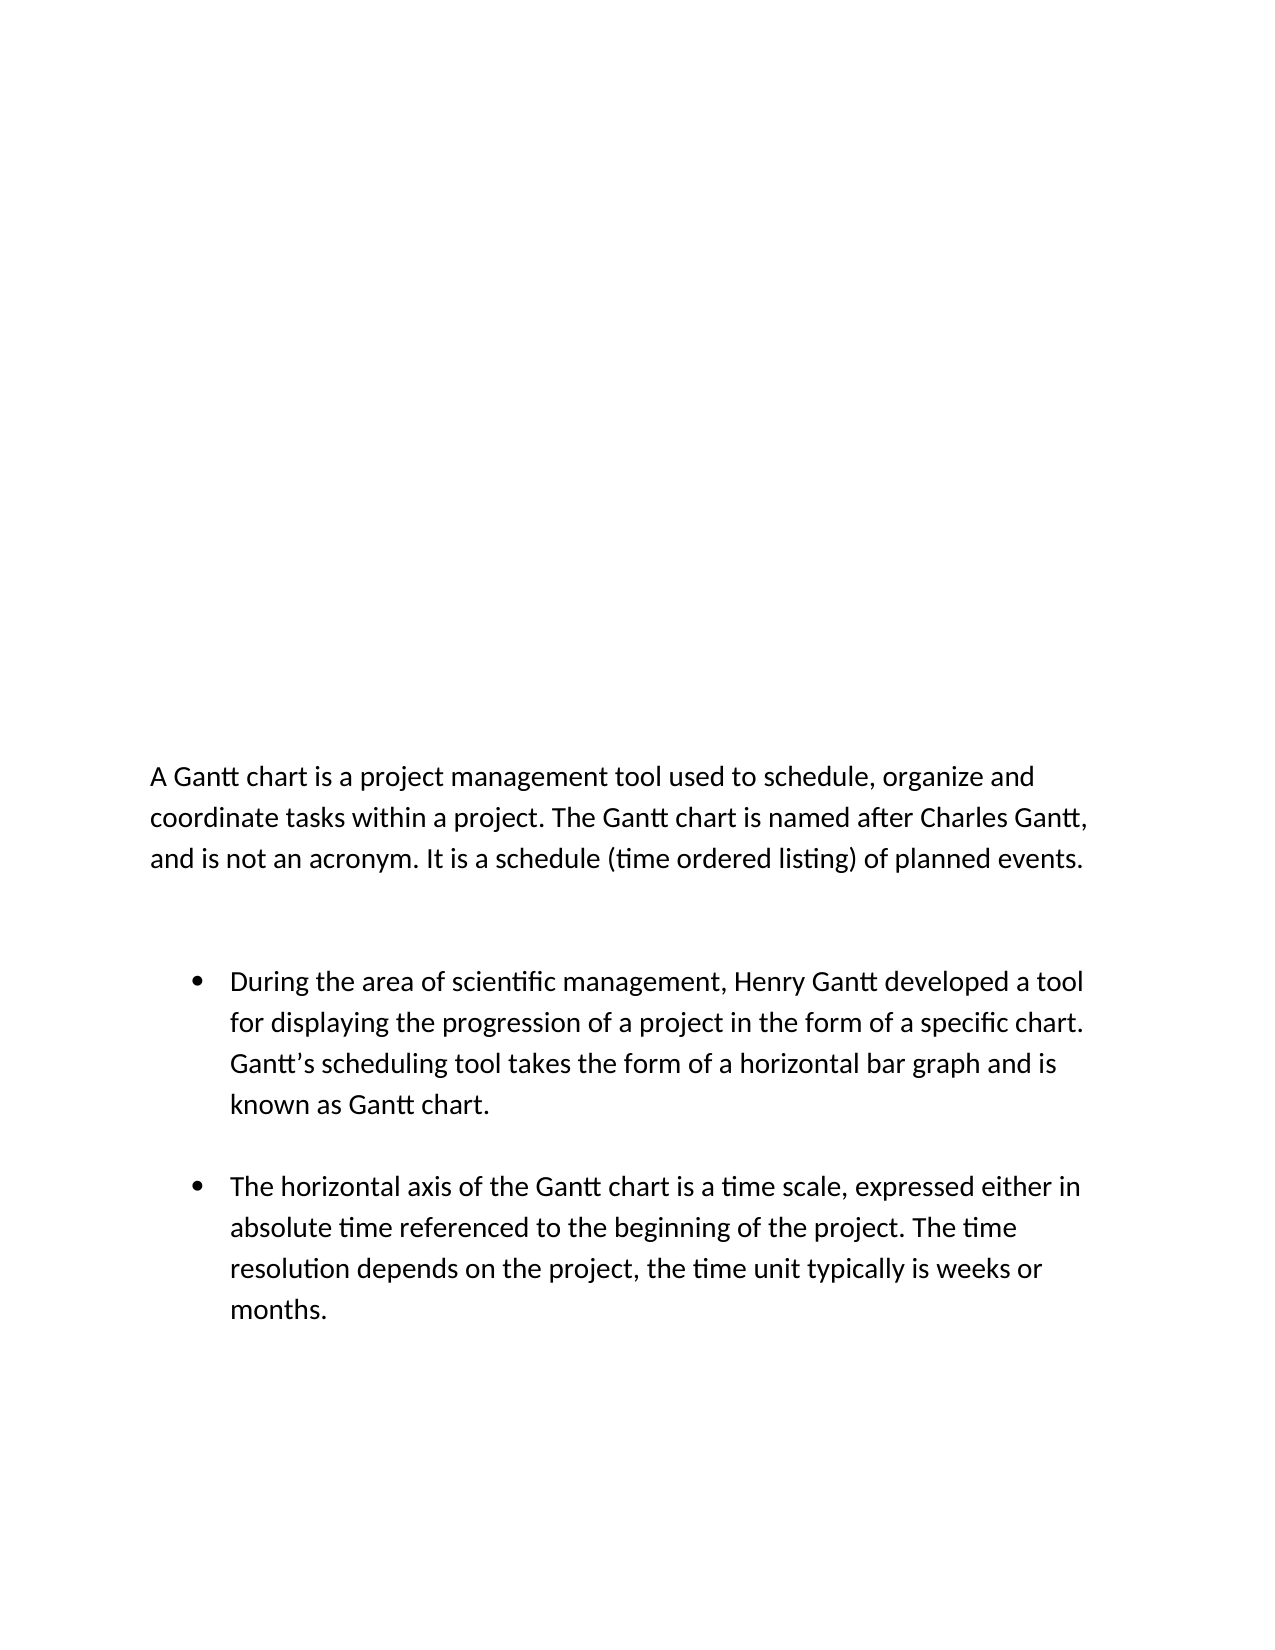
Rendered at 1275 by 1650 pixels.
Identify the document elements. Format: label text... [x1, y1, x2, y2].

list During the area of scientific management, Henry Gantt developed a tool for displaying the progression of a project in the form of a specific chart. Gantt’s scheduling tool takes the form of a horizontal bar graph and is known as Gantt chart. [192, 963, 1125, 1122]
list The horizontal axis of the Gantt chart is a time scale, expressed either in absolute time referenced to the beginning of the project. The time resolution depends on the project, the time unit typically is weeks or months. [192, 1168, 1125, 1326]
text A Gantt chart is a project management tool used to schedule, organize and coordinate tasks within a project. The Gantt chart is named after Charles Gantt, and is not an acronym. It is a schedule (time ordered listing) of planned events. [150, 758, 1125, 875]
